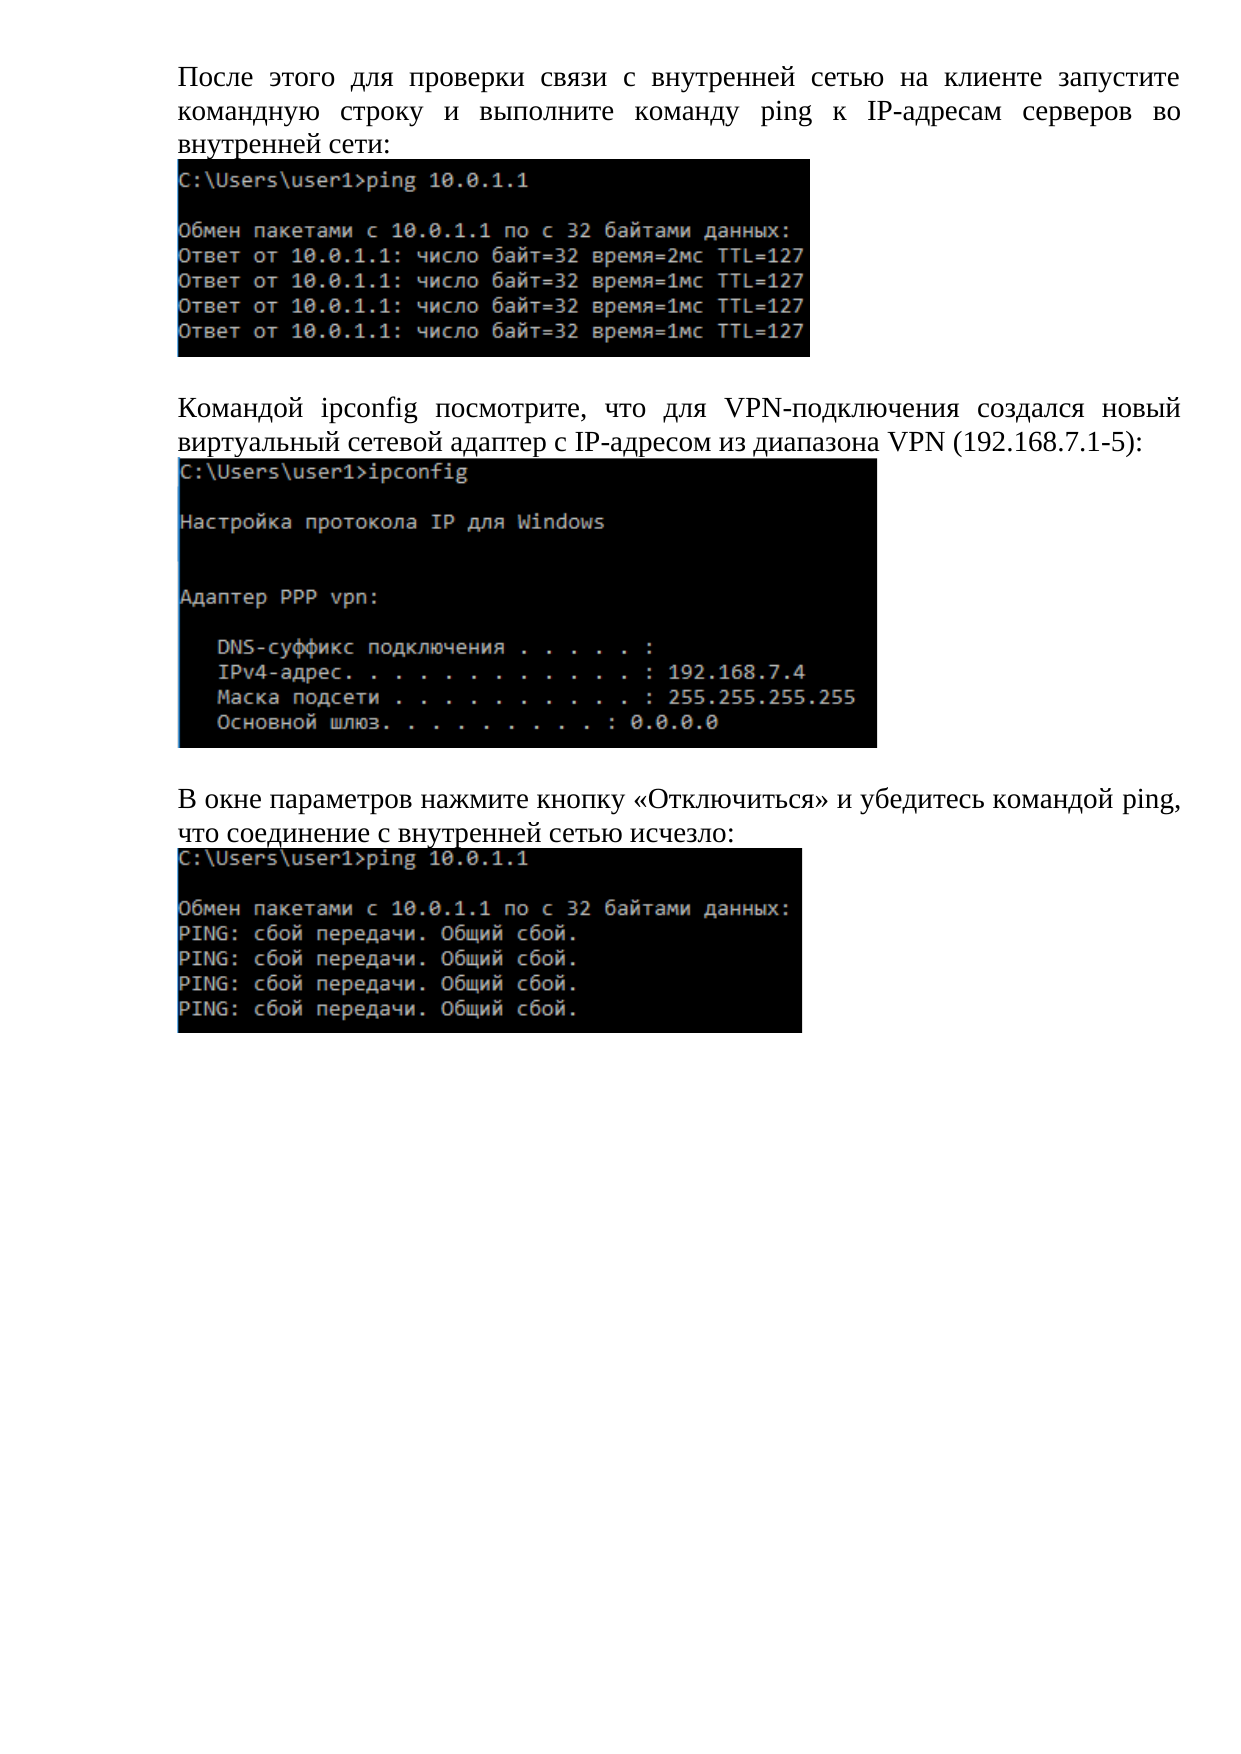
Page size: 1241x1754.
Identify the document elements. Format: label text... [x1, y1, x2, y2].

text После этого для проверки связи с внутренней сетью на клиенте запустите командную строку и выполните команду ping к IP-адресам серверов во внутренней сети: [177, 59, 1181, 160]
picture [177, 848, 803, 1033]
picture [177, 457, 878, 748]
text В окне параметров нажмите кнопку «Отключиться» и убедитесь командой ping, что соединение с внутренней сетью исчезло: [177, 781, 1181, 848]
picture [177, 159, 810, 357]
text Командой ipconfig посмотрите, что для VPN-подключения создался новый виртуальный сетевой адаптер с IP-адресом из диапазона VPN (192.168.7.1-5): [177, 390, 1181, 457]
